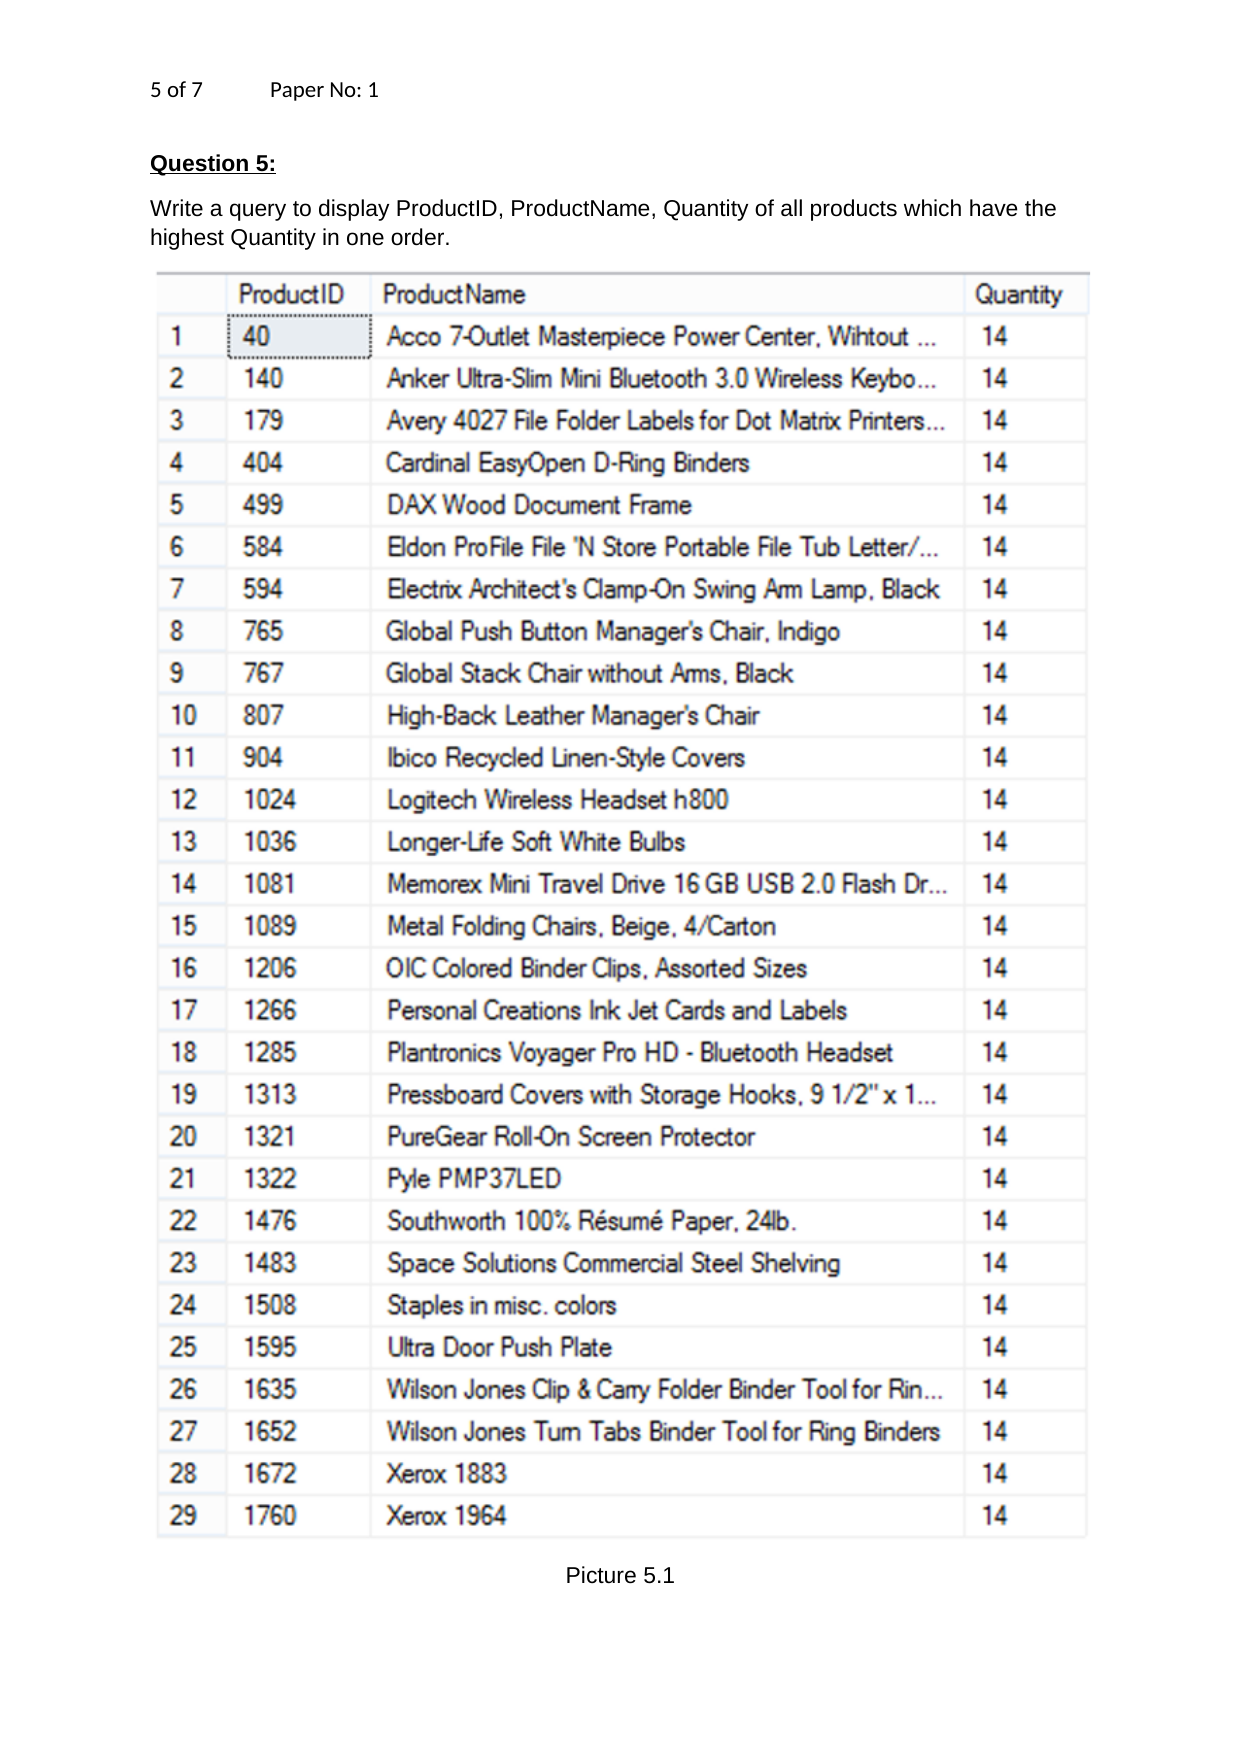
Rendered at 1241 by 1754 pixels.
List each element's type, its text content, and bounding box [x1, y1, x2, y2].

text Write a query to display ProductID, ProductName, Quantity of all products which have the highest Quantity in one order. [150, 195, 1090, 250]
text Question 5: [150, 150, 1090, 176]
picture [150, 268, 1091, 1544]
text Picture 5.1 [150, 1562, 1090, 1589]
